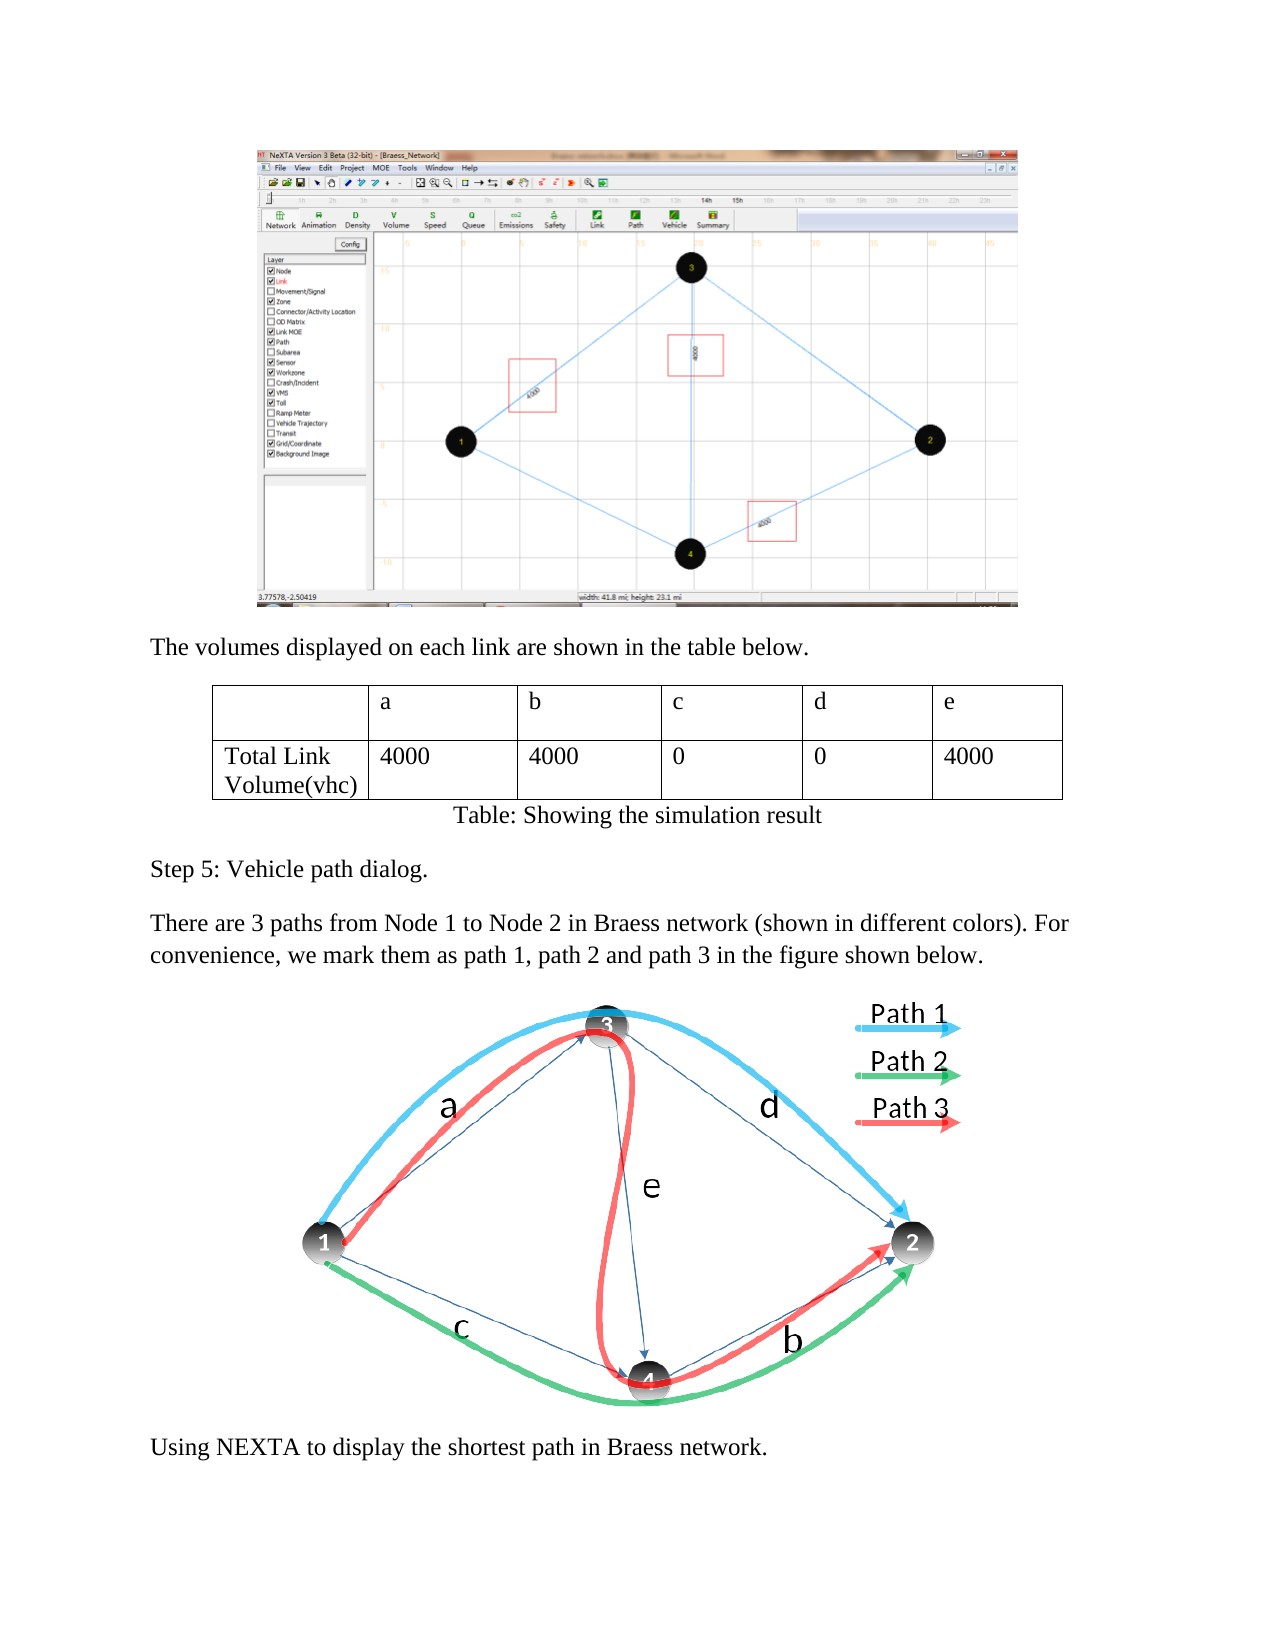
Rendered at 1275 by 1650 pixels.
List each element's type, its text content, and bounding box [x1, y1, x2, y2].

table_header d [803, 686, 932, 740]
table_header a [369, 686, 517, 740]
table_cell 4000 [369, 741, 517, 799]
table_header c [662, 686, 802, 740]
table_header b [518, 686, 661, 740]
table_cell 4000 [933, 741, 1062, 799]
table_header e [933, 686, 1062, 740]
picture [257, 150, 1018, 607]
table_cell 0 [803, 741, 932, 799]
text There are 3 paths from Node 1 to Node 2 in Braess network (shown in different colors). For convenience, we mark them as path 1, path 2 and path 3 in the figure shown below. [150, 908, 1125, 969]
table_header [213, 686, 368, 740]
table_cell 4000 [518, 741, 661, 799]
text Table: Showing the simulation result [150, 800, 1125, 829]
table_cell Total Link Volume(vhc) [213, 741, 368, 799]
text The volumes displayed on each link are shown in the table below. [150, 632, 1125, 660]
table_cell 0 [662, 741, 802, 799]
text Step 5: Vehicle path dialog. [150, 854, 1125, 882]
text Using NEXTA to display the shortest path in Braess network. [150, 1432, 1125, 1461]
